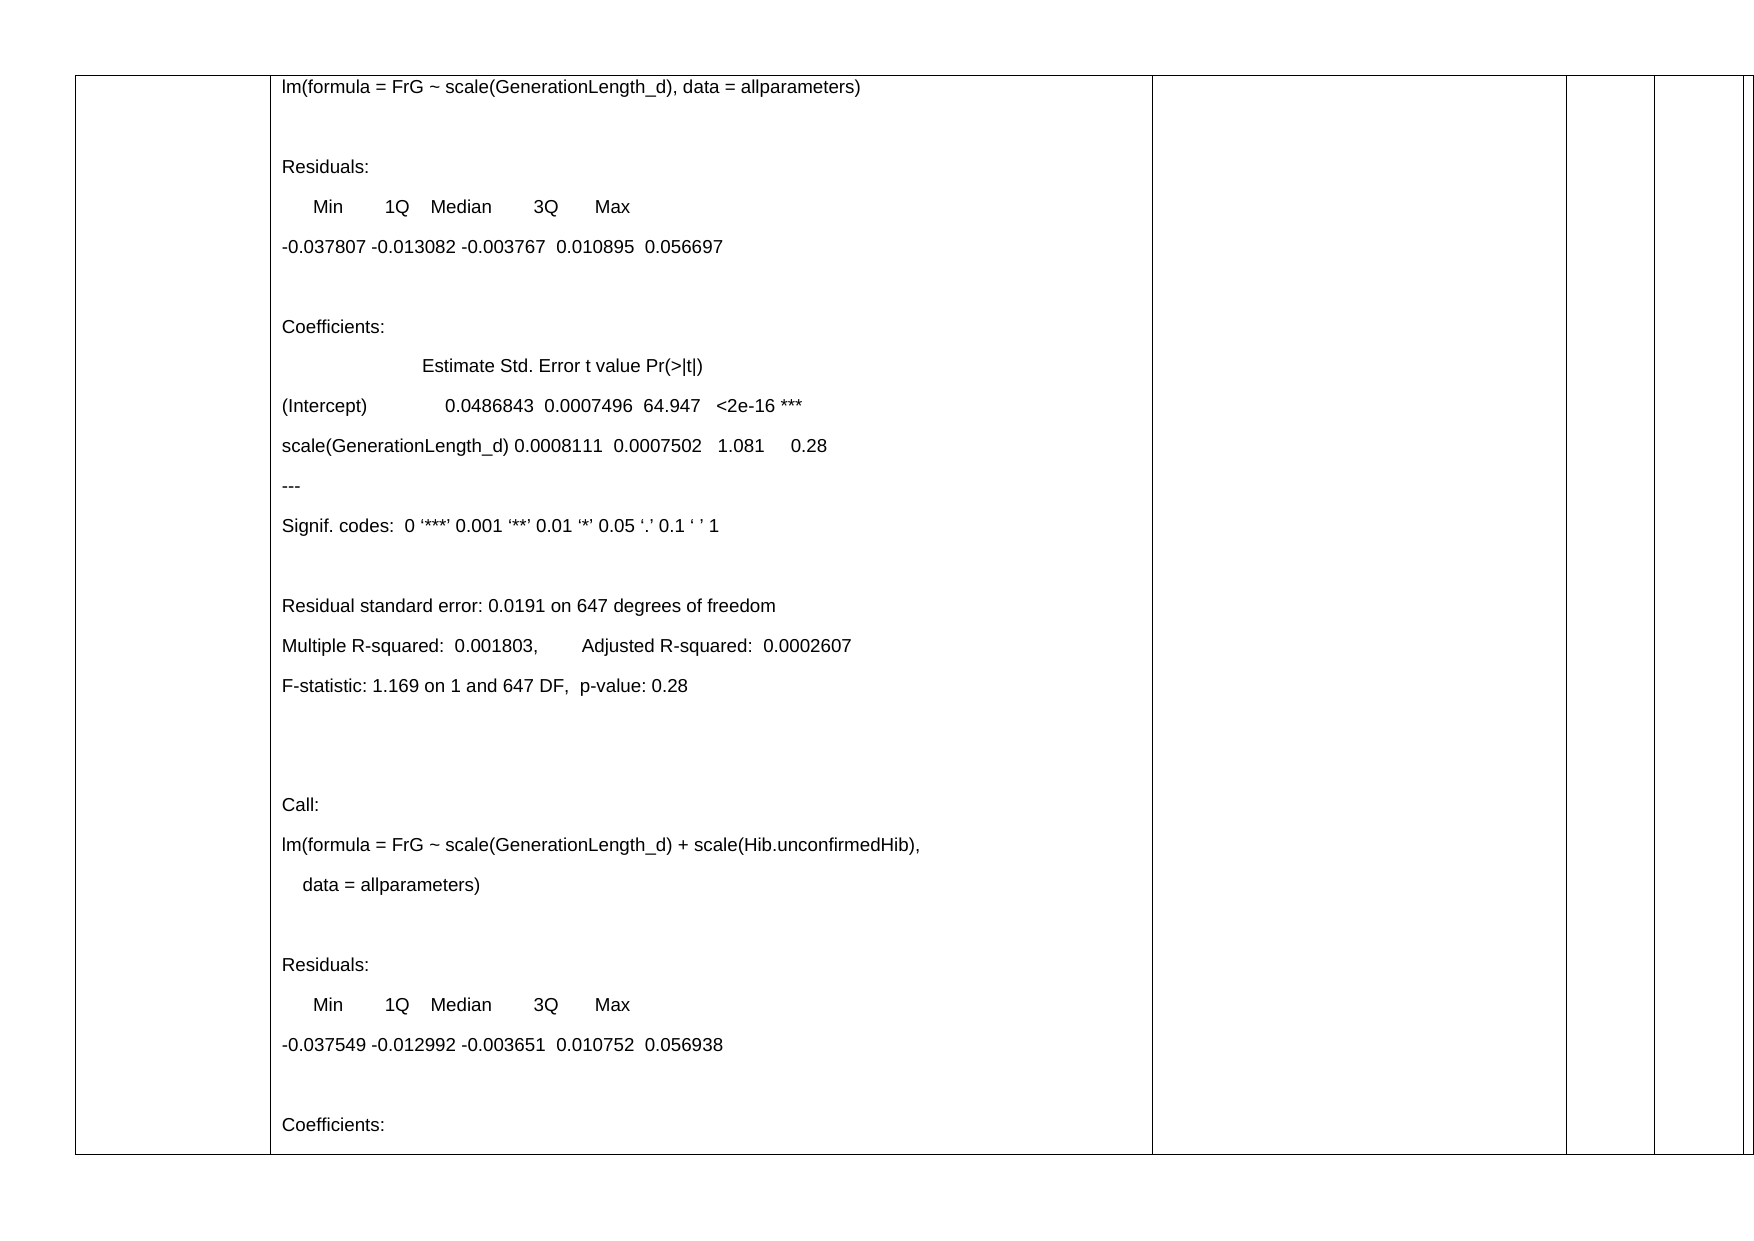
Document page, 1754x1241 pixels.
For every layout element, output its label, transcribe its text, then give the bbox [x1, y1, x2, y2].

table_cell [1153, 76, 1566, 1154]
table_cell [1567, 76, 1654, 1154]
table_cell [1655, 76, 1743, 1154]
table_cell [76, 76, 270, 1154]
table_cell [1744, 76, 1753, 1154]
